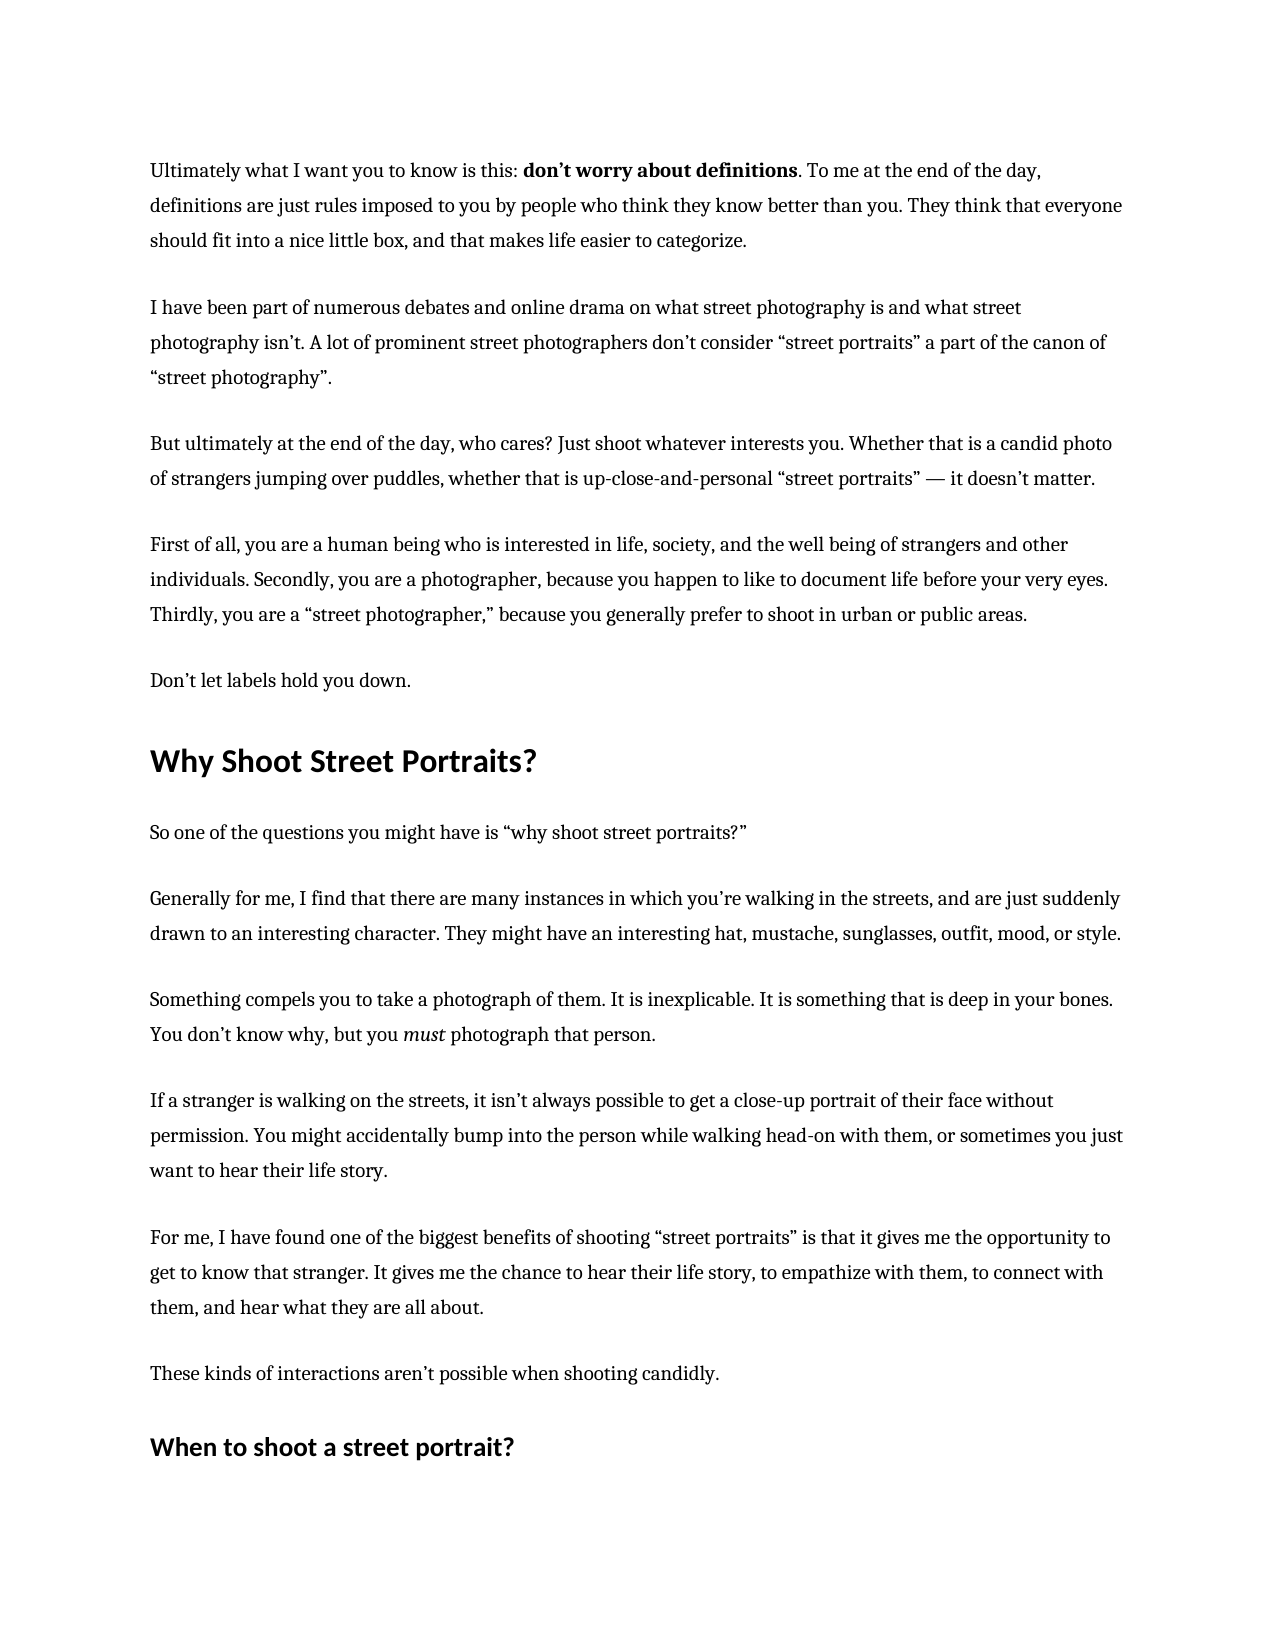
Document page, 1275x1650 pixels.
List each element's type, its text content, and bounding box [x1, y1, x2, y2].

text If a stranger is walking on the streets, it isn’t always possible to get a close-up portrait of their face without permission. You might accidentally bump into the person while walking head-on with them, or sometimes you just want to hear their life story. [150, 1080, 1125, 1185]
text Don’t let labels hold you down. [150, 660, 1125, 695]
text For me, I have found one of the biggest benefits of shooting “street portraits” is that it gives me the opportunity to get to know that stranger. It gives me the chance to hear their life story, to empathize with them, to connect with them, and hear what they are all about. [150, 1216, 1125, 1321]
text Something compels you to take a photograph of them. It is inexplicable. It is something that is deep in your bones. You don’t know why, but you must photograph that person. [150, 979, 1125, 1049]
text Generally for me, I find that there are many instances in which you’re walking in the streets, and are just suddenly drawn to an interesting character. They might have an interesting hat, mustache, sunglasses, outfit, mood, or style. [150, 877, 1125, 947]
subtitle When to shoot a street portrait? [150, 1428, 1125, 1463]
text So one of the questions you might have is “why shoot street portraits?” [150, 811, 1125, 846]
subtitle Why Shoot Street Portraits? [150, 745, 1125, 780]
text But ultimately at the end of the day, who cares? Just shoot whatever interests you. Whether that is a candid photo of strangers jumping over puddles, whether that is up-close-and-personal “street portraits” — it doesn’t matter. [150, 422, 1125, 492]
text Ultimately what I want you to know is this: don’t worry about definitions. To me at the end of the day, definitions are just rules imposed to you by people who think they know better than you. They think that everyone should fit into a nice little box, and that makes life easier to categorize. [150, 150, 1125, 255]
text These kinds of interactions aren’t possible when shooting candidly. [150, 1352, 1125, 1387]
text I have been part of numerous debates and online drama on what street photography is and what street photography isn’t. A lot of prominent street photographers don’t consider “street portraits” a part of the canon of “street photography”. [150, 286, 1125, 391]
text First of all, you are a human being who is interested in life, society, and the well being of strangers and other individuals. Secondly, you are a photographer, because you happen to like to document life before your very eyes. Thirdly, you are a “street photographer,” because you generally prefer to shoot in urban or public areas. [150, 524, 1125, 629]
